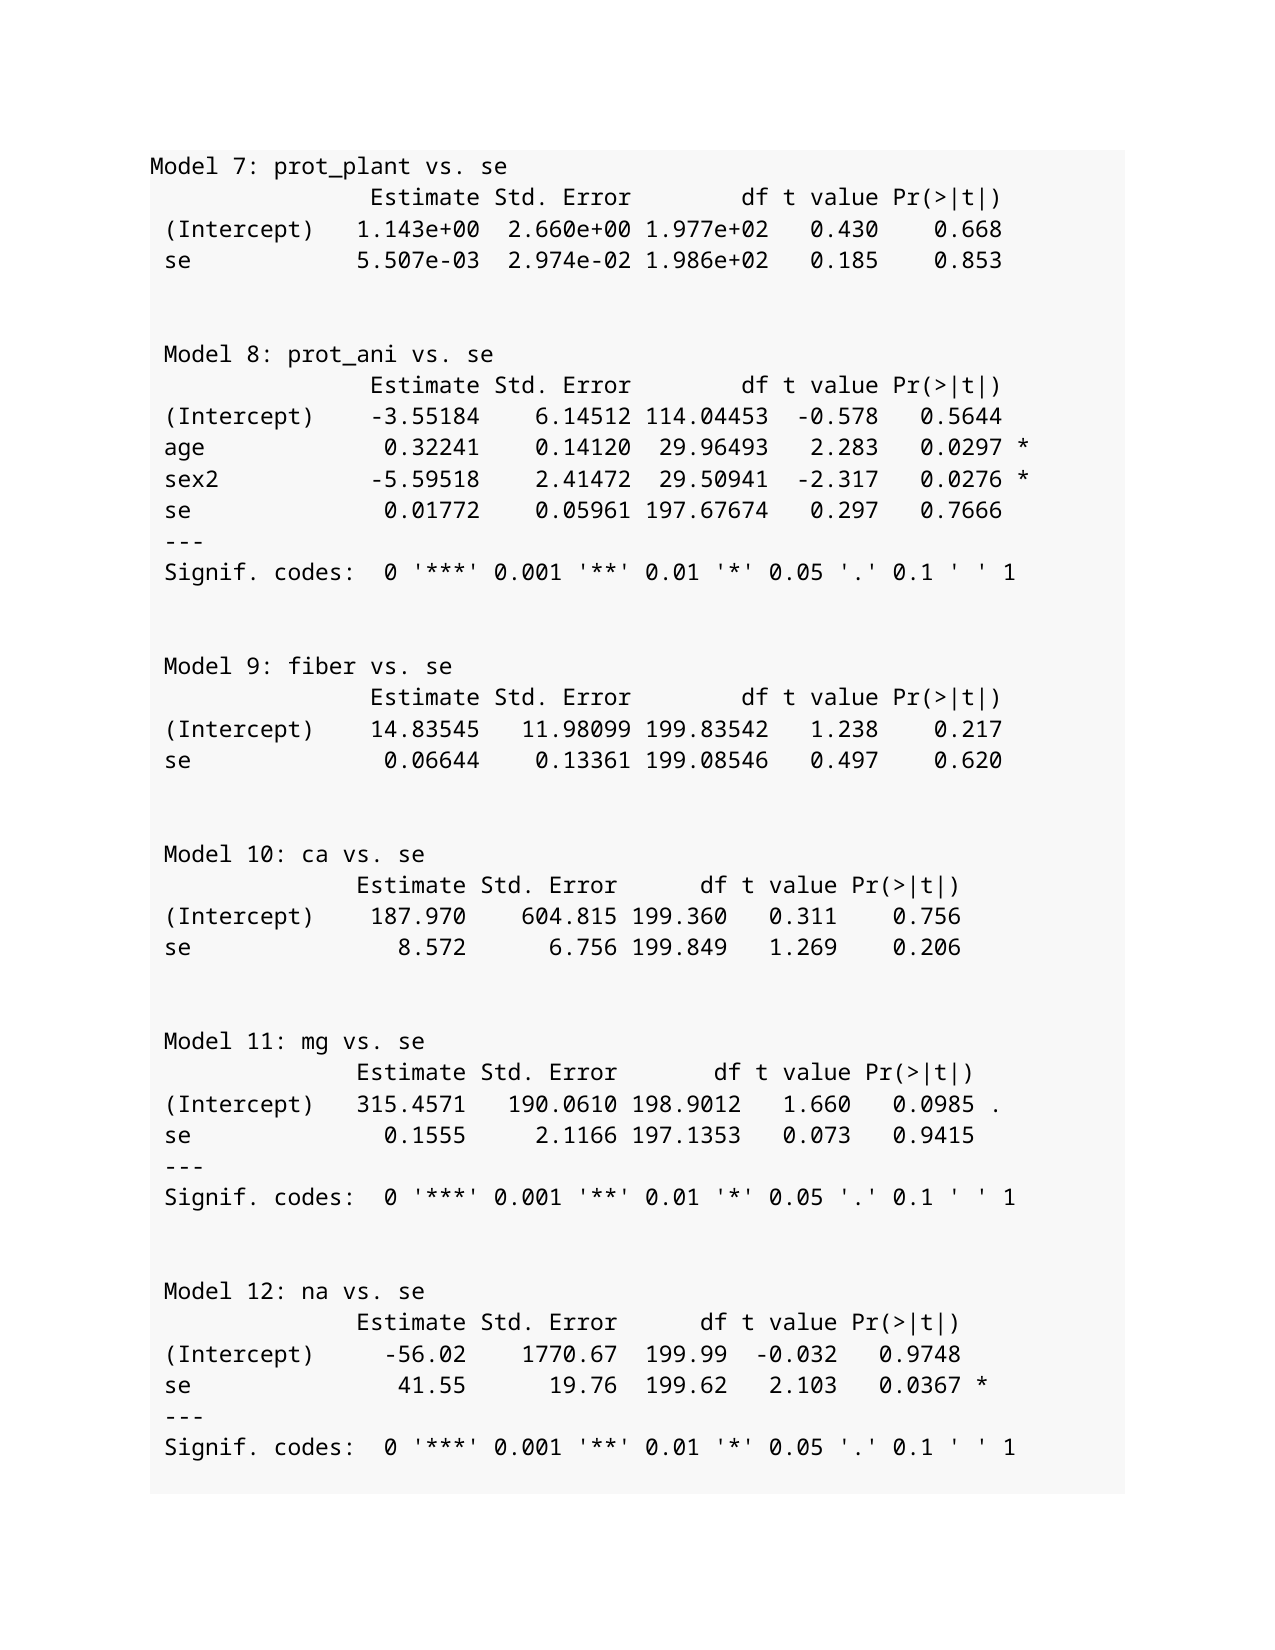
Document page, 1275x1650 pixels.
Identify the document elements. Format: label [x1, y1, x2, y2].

text [150, 150, 1125, 1494]
